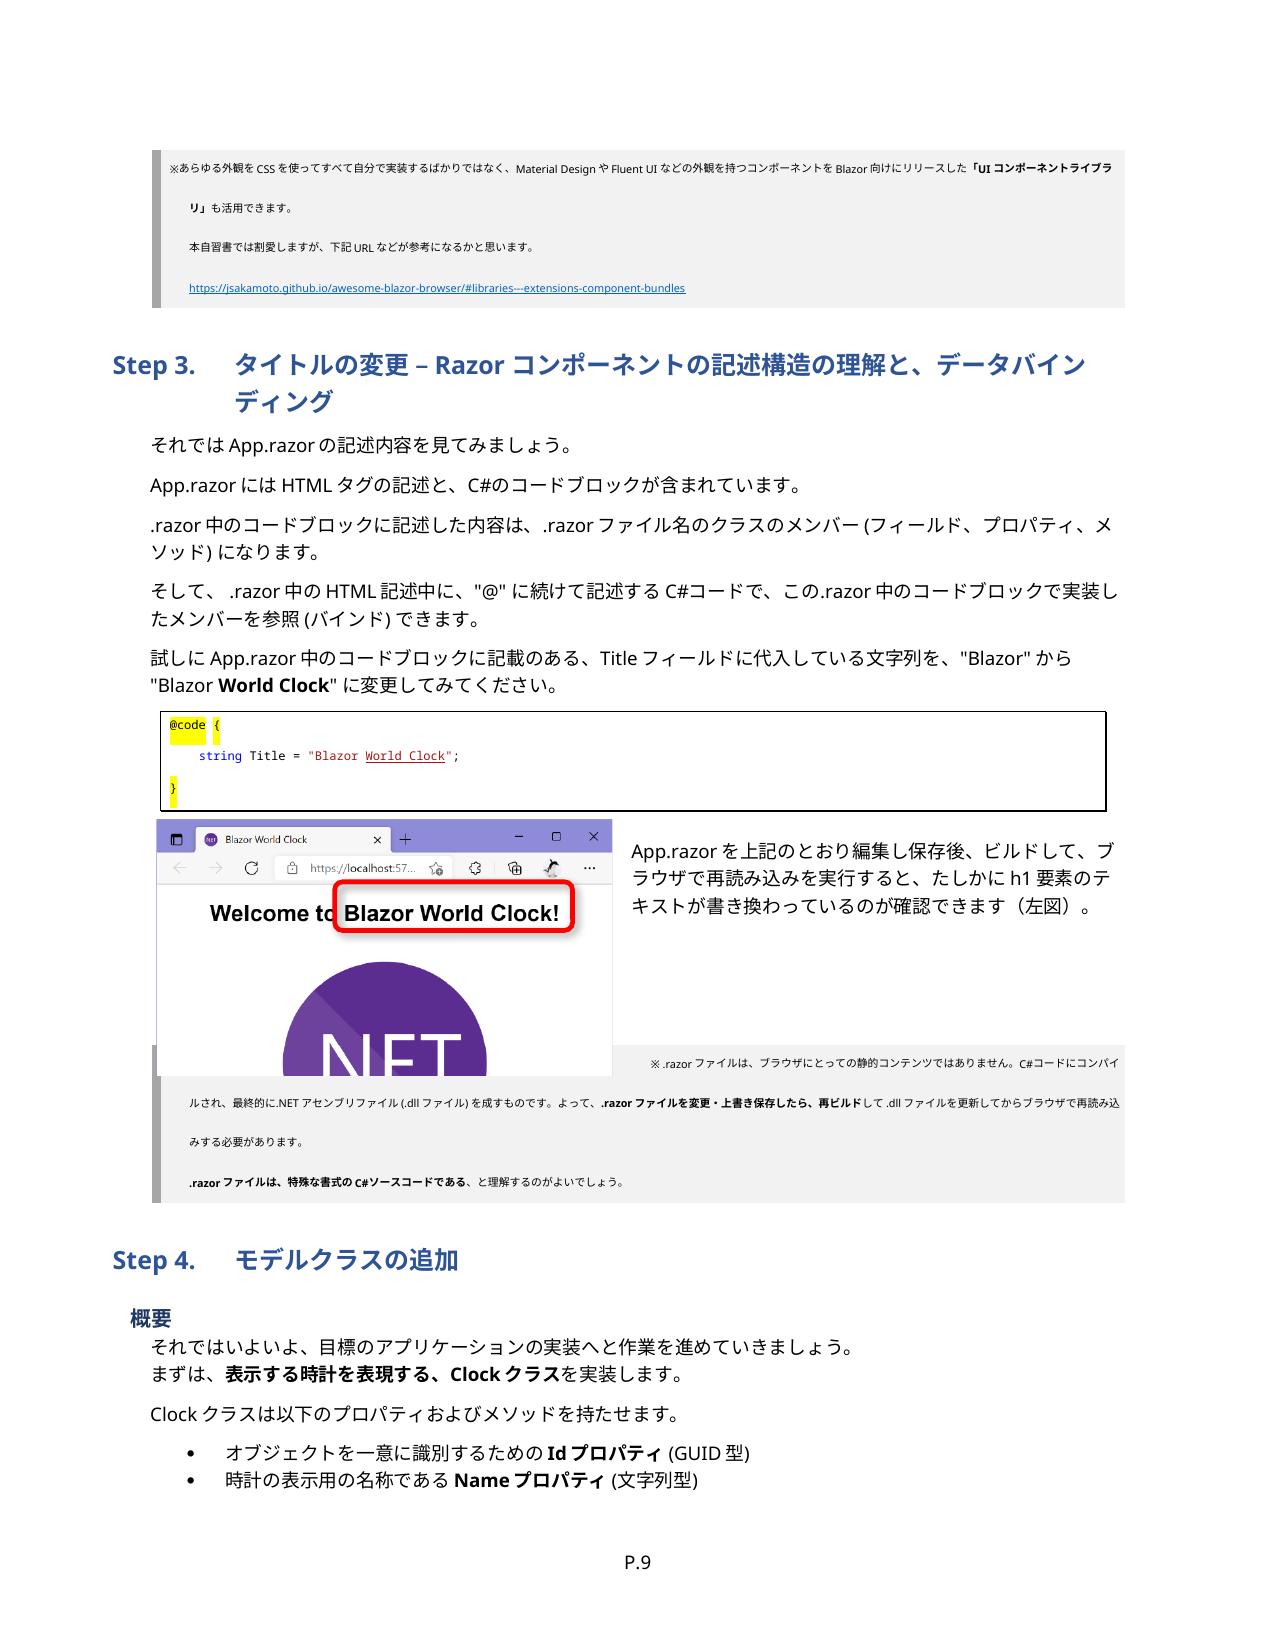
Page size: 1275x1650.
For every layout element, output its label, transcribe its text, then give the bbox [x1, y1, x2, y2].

subtitle Step 3. タイトルの変更 – Razor コンポーネントの記述構造の理解と、データバインディング [112, 346, 1125, 418]
text @code { string Title = "Blazor World Clock"; } [161, 712, 1105, 810]
text そして、 .razor中のHTML記述中に、"@" に続けて記述するC#コードで、この.razor中のコードブロックで実装したメンバーを参照 (バインド) できます。 [150, 577, 1125, 631]
text Clockクラスは以下のプロパティおよびメソッドを持たせます。 [150, 1399, 1125, 1426]
text App.razorを上記のとおり編集し保存後、ビルドして、ブラウザで再読み込みを実行すると、たしかにh1要素のテキストが書き換わっているのが確認できます（左図）。 [613, 837, 1125, 918]
subtitle 概要 [131, 1302, 1125, 1332]
picture [156, 819, 613, 1076]
text それではいよいよ、目標のアプリケーションの実装へと作業を進めていきましょう。 まずは、表示する時計を表現する、Clockクラスを実装します。 [150, 1332, 1125, 1387]
subtitle Step 4. モデルクラスの追加 [112, 1241, 1125, 1277]
text ※ .razorファイルは、ブラウザにとっての静的コンテンツではありません。C#コードにコンパイルされ、最終的に.NETアセンブリファイル (.dllファイル) を成すものです。よって、.razorファイルを変更・上書き保存したら、再ビルドして .dllファイルを更新してからブラウザで再読み込みする必要があります。 .razorファイルは、特殊な書式のC#ソースコードである、と理解するのがよいでしょう。 [161, 1045, 1125, 1203]
text .razor中のコードブロックに記述した内容は、.razorファイル名のクラスのメンバー (フィールド、プロパティ、メソッド) になります。 [150, 510, 1125, 564]
text ※あらゆる外観をCSSを使ってすべて自分で実装するばかりではなく、Material DesignやFluent UI などの外観を持つコンポーネントをBlazor向けにリリースした「UI コンポーネントライブラリ」も活用できます。 本自習書では割愛しますが、下記URLなどが参考になるかと思います。 https://jsakamoto.github.io/awesome-blazor-browser/#libraries---extensions-component-bundles [161, 150, 1125, 308]
list オブジェクトを一意に識別するためのIdプロパティ (GUID型) [187, 1439, 1125, 1466]
text それではApp.razorの記述内容を見てみましょう。 [150, 431, 1125, 458]
text 試しにApp.razor中のコードブロックに記載のある、Titleフィールドに代入している文字列を、"Blazor" から "Blazor World Clock" に変更してみてください。 [150, 644, 1125, 698]
text App.razorにはHTMLタグの記述と、C#のコードブロックが含まれています。 [150, 471, 1125, 498]
list 時計の表示用の名称であるNameプロパティ (文字列型) [187, 1466, 1125, 1493]
